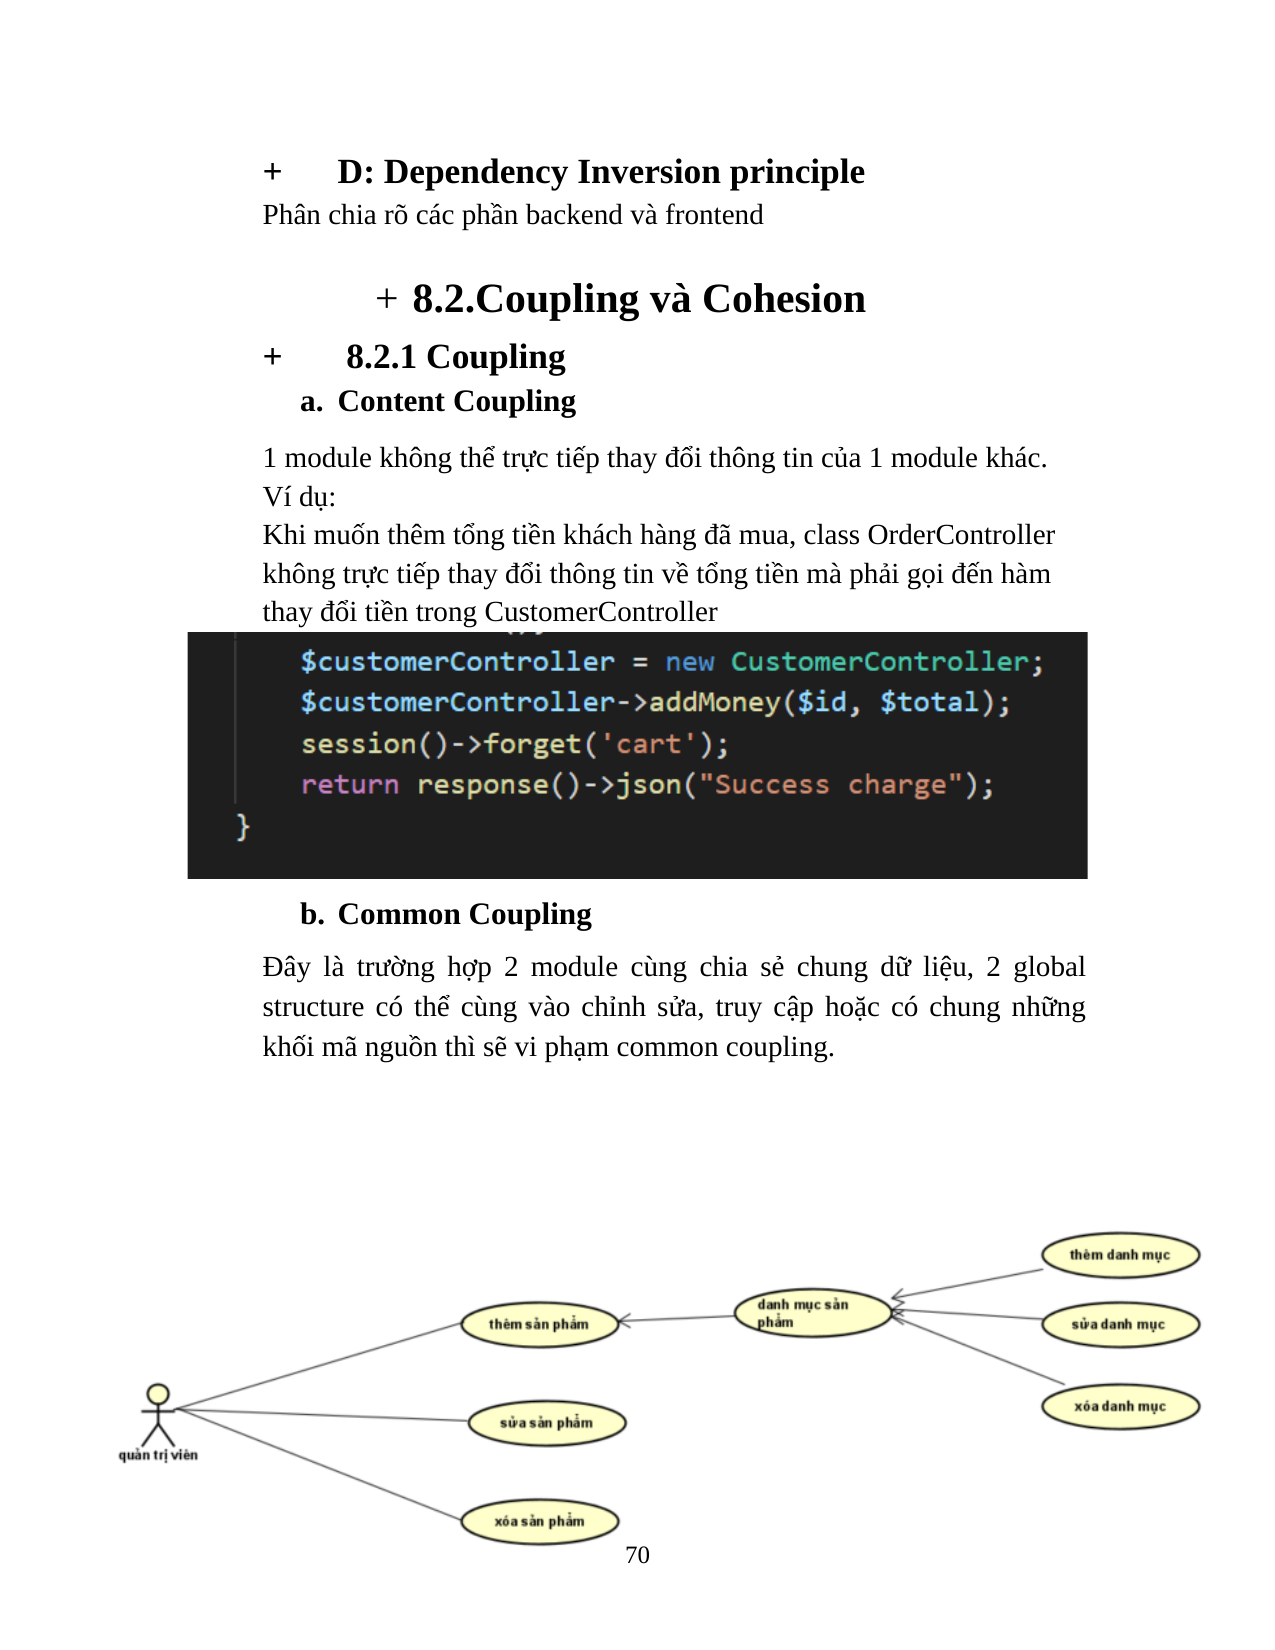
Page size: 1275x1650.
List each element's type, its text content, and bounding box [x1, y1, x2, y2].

text Đây là trường hợp 2 module cùng chia sẻ chung dữ liệu, 2 global structure có thể cùng vào chỉnh sửa, truy cập hoặc có chung những khối mã nguồn thì sẽ vi phạm common coupling. [262, 949, 1087, 1063]
picture [76, 1156, 1275, 1650]
text Khi muốn thêm tổng tiền khách hàng đã mua, class OrderController không trực tiếp thay đổi thông tin về tổng tiền mà phải gọi đến hàm thay đổi tiền trong CustomerController [262, 517, 1087, 628]
subtitle Common Coupling [300, 895, 1087, 931]
text 1 module không thể trực tiếp thay đổi thông tin của 1 module khác. [262, 440, 1087, 474]
subtitle Content Coupling [300, 382, 1087, 418]
text Ví dụ: [262, 479, 1087, 512]
text Phân chia rõ các phần backend và frontend [187, 197, 1087, 230]
subtitle D: Dependency Inversion principle [187, 150, 1087, 191]
picture [187, 632, 1088, 879]
subtitle 8.2.Coupling và Cohesion [375, 274, 1087, 322]
subtitle 8.2.1 Coupling [187, 335, 1087, 376]
